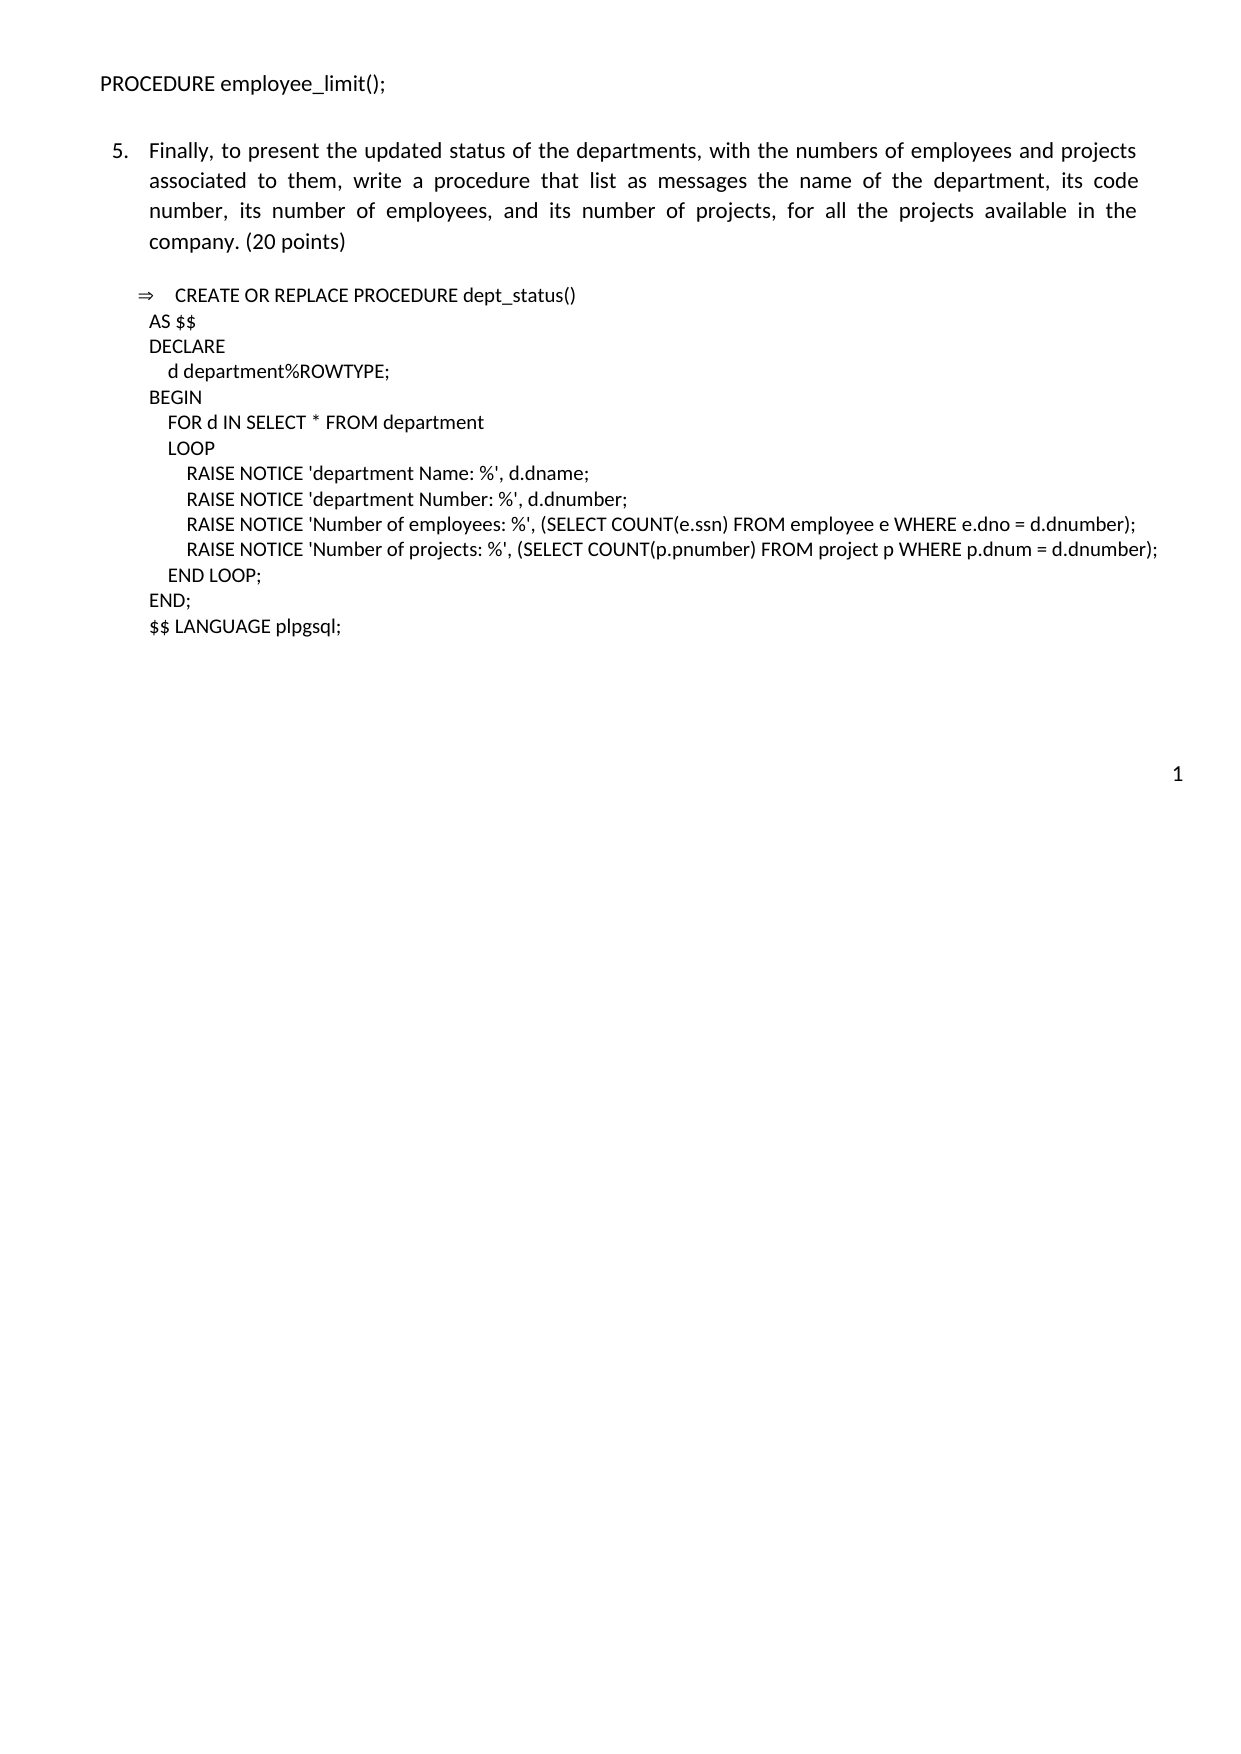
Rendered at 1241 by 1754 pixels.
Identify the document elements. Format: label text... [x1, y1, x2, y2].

text FOR d IN SELECT * FROM department [149, 409, 1194, 435]
text AS $$ [149, 308, 1194, 333]
text DECLARE [149, 333, 1194, 359]
text BEGIN [149, 384, 1194, 409]
text END LOOP; [149, 562, 1194, 587]
text RAISE NOTICE 'department Name: %', d.dname; [149, 460, 1194, 486]
list Finally, to present the updated status of the departments, with the numbers of employees and projects associated to them, write a procedure that list as messages the name of the department, its code number, its number of employees, and its number of projects, for all the projects available in the company. (20 points) [112, 136, 1139, 255]
text END; [149, 587, 1194, 613]
text RAISE NOTICE 'Number of projects: %', (SELECT COUNT(p.pnumber) FROM project p WHERE p.dnum = d.dnumber); [149, 537, 1194, 562]
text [100, 69, 1194, 97]
text LOOP [149, 435, 1194, 460]
list CREATE OR REPLACE PROCEDURE dept_status() [137, 282, 1194, 308]
text $$ LANGUAGE plpgsql; [149, 613, 1194, 638]
text 1 [100, 759, 1183, 787]
text RAISE NOTICE 'Number of employees: %', (SELECT COUNT(e.ssn) FROM employee e WHERE e.dno = d.dnumber); [149, 511, 1194, 537]
text RAISE NOTICE 'department Number: %', d.dnumber; [149, 486, 1194, 511]
text d department%ROWTYPE; [149, 359, 1194, 384]
